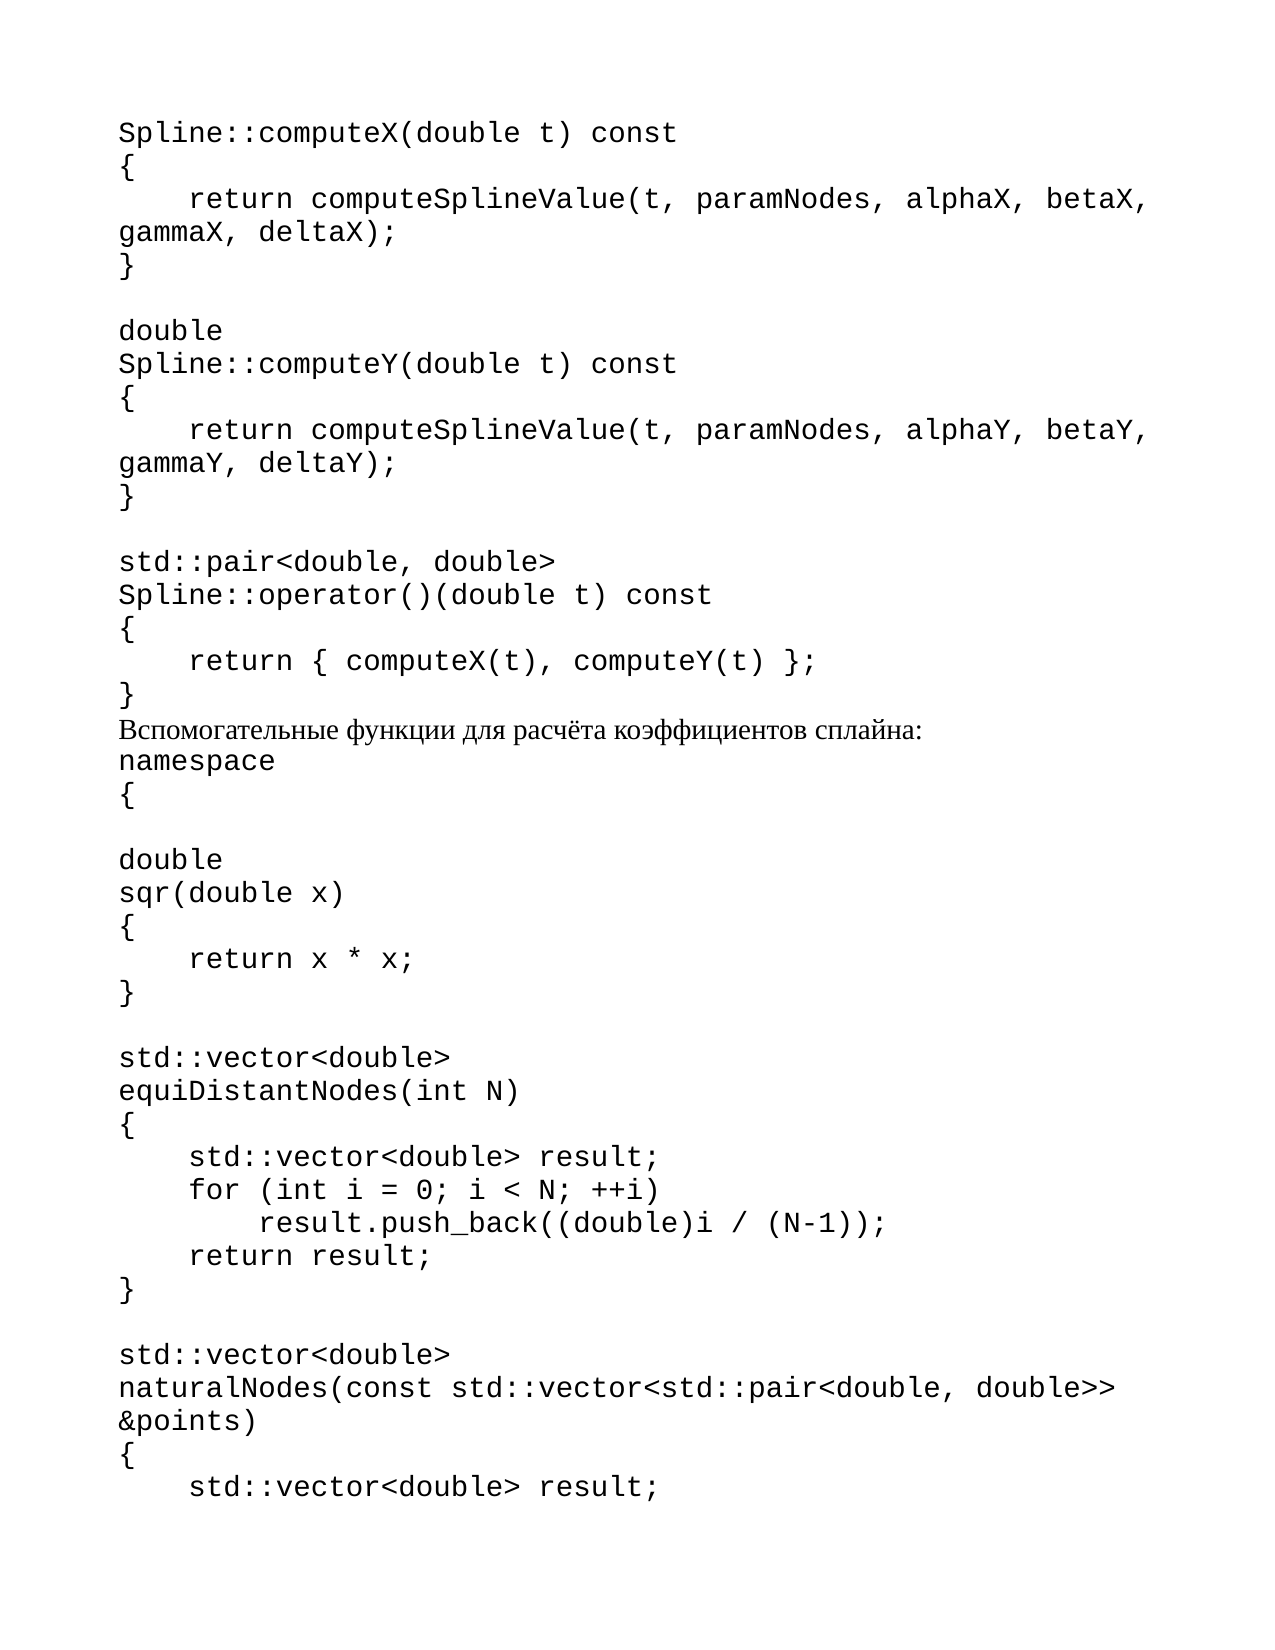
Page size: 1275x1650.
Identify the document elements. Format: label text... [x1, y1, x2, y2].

text std::vector<double> [118, 1043, 1157, 1076]
text std::vector<double> result; [118, 1472, 1157, 1506]
text return x * x; [118, 944, 1157, 977]
text std::vector<double> [118, 1340, 1157, 1373]
text } [118, 250, 1157, 283]
text namespace [118, 746, 1157, 779]
text double [118, 316, 1157, 349]
text naturalNodes(const std::vector<std::pair<double, double>> &points) [118, 1373, 1157, 1439]
text } [118, 679, 1157, 712]
text return computeSplineValue(t, paramNodes, alphaX, betaX, gammaX, deltaX); [118, 184, 1157, 250]
text } [118, 481, 1157, 514]
text { [118, 779, 1157, 812]
text std::pair<double, double> [118, 547, 1157, 580]
text } [118, 1274, 1157, 1307]
text { [118, 1439, 1157, 1472]
text std::vector<double> result; [118, 1142, 1157, 1175]
text equiDistantNodes(int N) [118, 1076, 1157, 1109]
text { [118, 911, 1157, 944]
text return result; [118, 1241, 1157, 1274]
text Spline::operator()(double t) const [118, 580, 1157, 613]
text { [118, 382, 1157, 415]
text { [118, 151, 1157, 184]
text Spline::computeX(double t) const [118, 118, 1157, 151]
text result.push_back((double)i / (N-1)); [118, 1208, 1157, 1241]
text Вспомогательные функции для расчёта коэффициентов сплайна: [118, 712, 1157, 746]
text { [118, 613, 1157, 646]
text { [118, 1109, 1157, 1142]
text double [118, 845, 1157, 878]
text for (int i = 0; i < N; ++i) [118, 1175, 1157, 1208]
text return computeSplineValue(t, paramNodes, alphaY, betaY, gammaY, deltaY); [118, 415, 1157, 481]
text sqr(double x) [118, 878, 1157, 911]
text return { computeX(t), computeY(t) }; [118, 646, 1157, 679]
text } [118, 977, 1157, 1010]
text Spline::computeY(double t) const [118, 349, 1157, 382]
